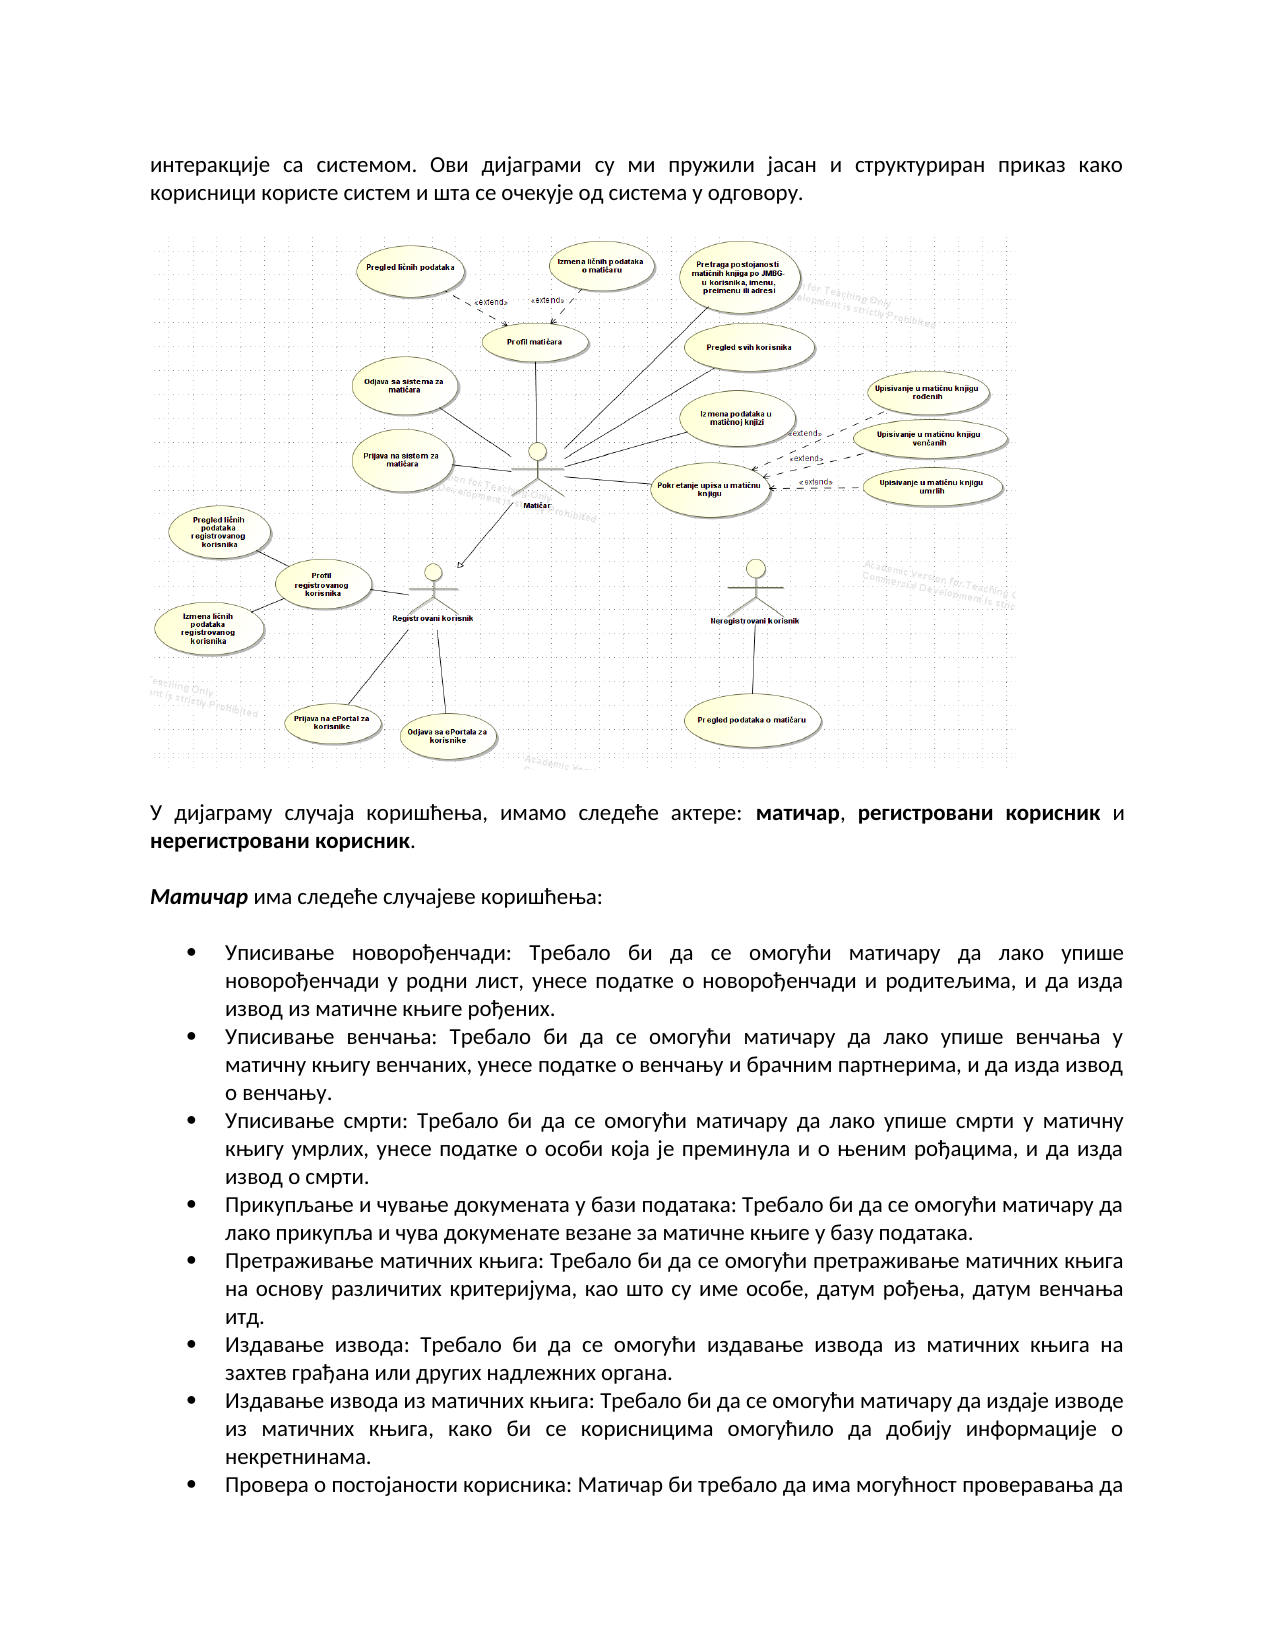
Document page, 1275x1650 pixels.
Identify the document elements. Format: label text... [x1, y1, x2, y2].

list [187, 1471, 1125, 1498]
text Матичар има следеће случајеве коришћења: [150, 882, 1125, 910]
list Прикупљање и чување докумената у бази података: Требало би да се омогући матичару да лако прикупља и чува докуменате везане за матичне књиге у базу података. [187, 1190, 1125, 1246]
text У дијаграму случаја коришћења, имамо следеће актере: матичар, регистровани корисник и нерегистровани корисник. [150, 798, 1125, 854]
picture [150, 234, 1016, 770]
list Претраживање матичних књига: Требало би да се омогући претраживање матичних књига на основу различитих критеријума, као што су име особе, датум рођења, датум венчања итд. [187, 1246, 1125, 1330]
list Издавање извода из матичних књига: Требало би да се омогући матичару да издаје изводе из матичних књига, како би се корисницима омогућило да добију информације о некретнинама. [187, 1386, 1125, 1471]
list Уписивање смрти: Требало би да се омогући матичару да лако упише смрти у матичну књигу умрлих, унесе податке о особи која је преминула и о њеним рођацима, и да изда извод о смрти. [187, 1106, 1125, 1190]
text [150, 150, 1125, 206]
list Уписивање венчања: Требало би да се омогући матичару да лако упише венчања у матичну књигу венчаних, унесе податке о венчању и брачним партнерима, и да изда извод о венчању. [187, 1022, 1125, 1106]
list Издавање извода: Требало би да се омогући издавање извода из матичних књига на захтев грађана или других надлежних органа. [187, 1330, 1125, 1386]
list Уписивање новорођенчади: Требало би да се омогући матичару да лако упише новорођенчади у родни лист, унесе податке о новорођенчади и родитељима, и да изда извод из матичне књиге рођених. [187, 938, 1125, 1022]
